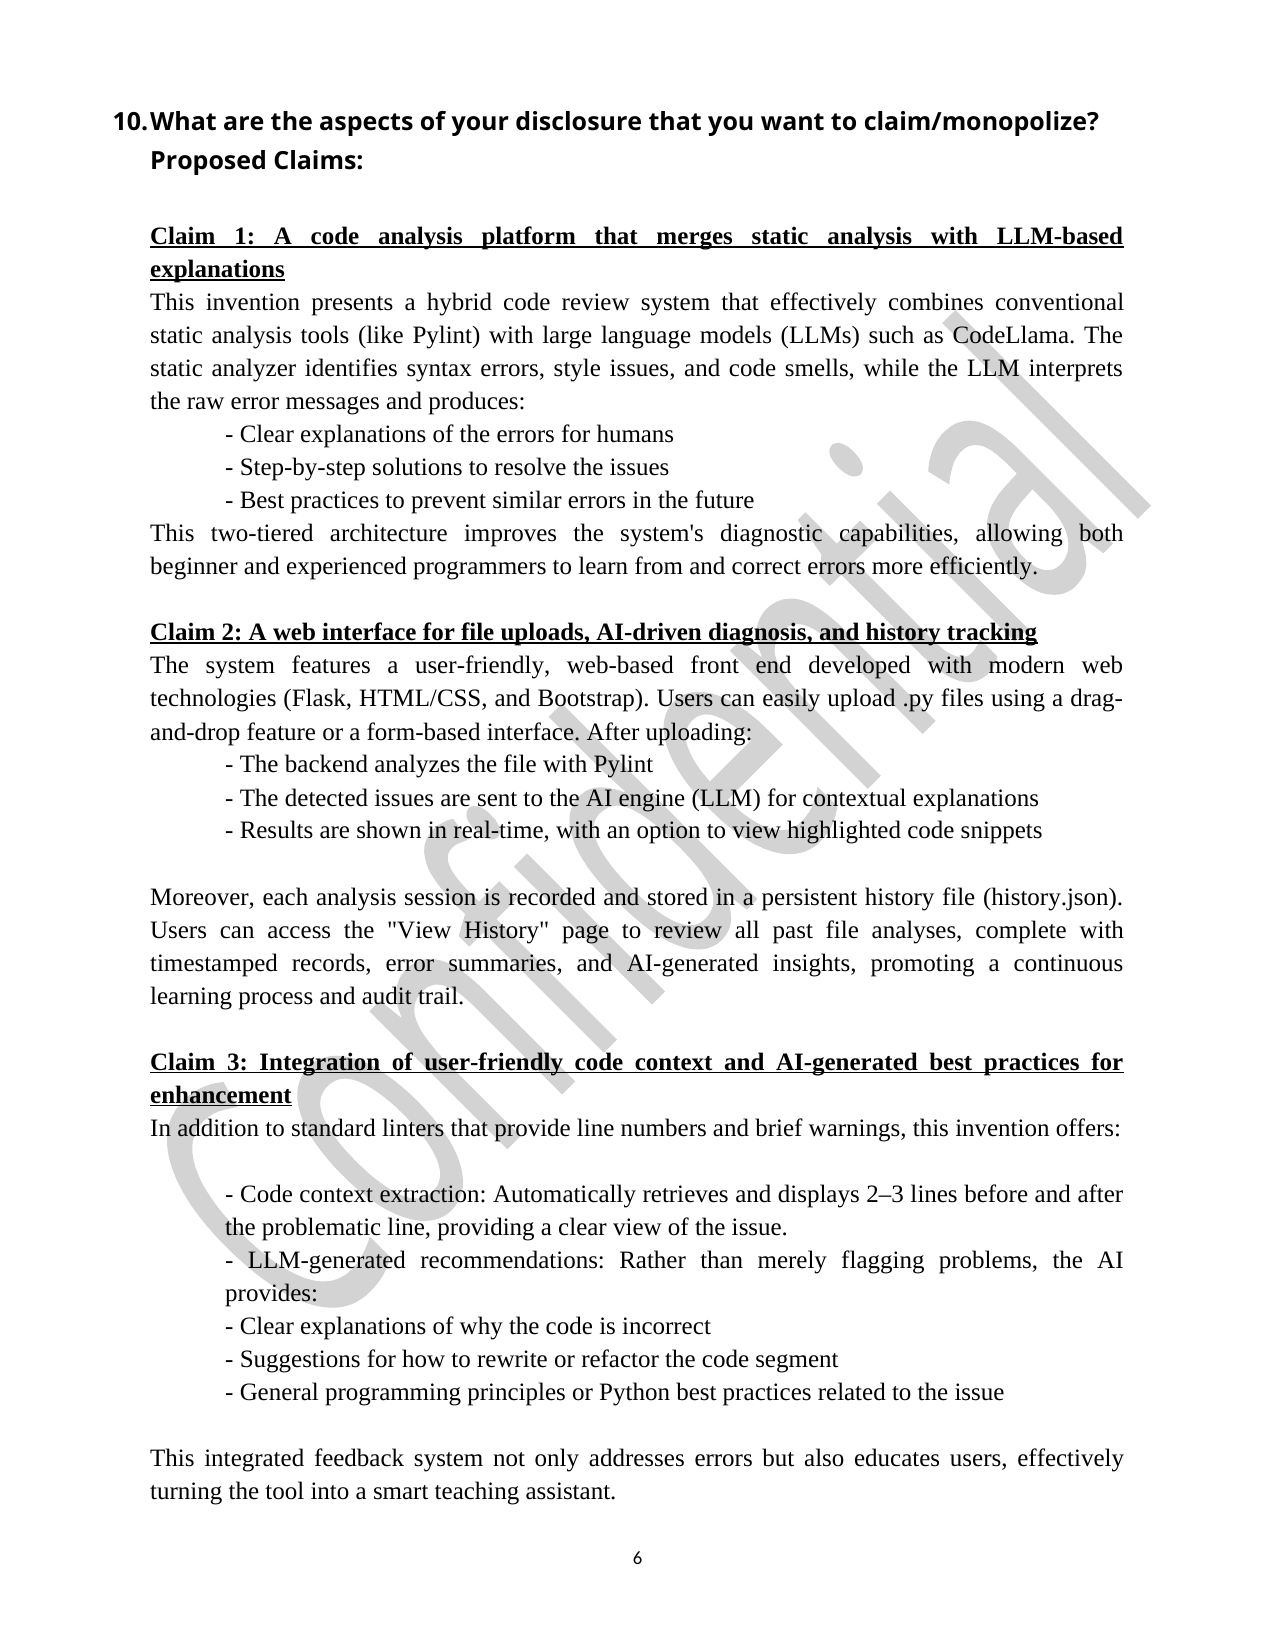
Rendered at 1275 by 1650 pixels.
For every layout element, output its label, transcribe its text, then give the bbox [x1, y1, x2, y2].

text Claim 1: A code analysis platform that merges static analysis with LLM-based explanations [150, 221, 1125, 283]
text - Clear explanations of why the code is incorrect [150, 1311, 1125, 1340]
text Proposed Claims: [150, 143, 1125, 177]
text - Clear explanations of the errors for humans [150, 419, 1125, 448]
text Claim 3: Integration of user-friendly code context and AI-generated best practices for enhancement [150, 1047, 1125, 1108]
text This integrated feedback system not only addresses errors but also educates users, effectively turning the tool into a smart teaching assistant. [150, 1443, 1125, 1505]
text Claim 2: A web interface for file uploads, AI-driven diagnosis, and history tracking [150, 617, 1125, 646]
text - Step-by-step solutions to resolve the issues [150, 452, 1125, 481]
text - LLM-generated recommendations: Rather than merely flagging problems, the AI provides: [225, 1245, 1125, 1307]
text The system features a user-friendly, web-based front end developed with modern web technologies (Flask, HTML/CSS, and Bootstrap). Users can easily upload .py files using a drag-and-drop feature or a form-based interface. After uploading: [150, 651, 1125, 745]
text - General programming principles or Python best practices related to the issue [150, 1377, 1125, 1406]
text This invention presents a hybrid code review system that effectively combines conventional static analysis tools (like Pylint) with large language models (LLMs) such as CodeLlama. The static analyzer identifies syntax errors, style issues, and code smells, while the LLM interprets the raw error messages and produces: [150, 287, 1125, 415]
text - Suggestions for how to rewrite or refactor the code segment [150, 1344, 1125, 1373]
text - Best practices to prevent similar errors in the future [150, 485, 1125, 514]
text Moreover, each analysis session is recorded and stored in a persistent history file (history.json). Users can access the "View History" page to review all past file analyses, complete with timestamped records, error summaries, and AI-generated insights, promoting a continuous learning process and audit trail. [150, 882, 1125, 1009]
list What are the aspects of your disclosure that you want to claim/monopolize? [112, 104, 1125, 138]
text This two-tiered architecture improves the system's diagnostic capabilities, allowing both beginner and experienced programmers to learn from and correct errors more efficiently. [150, 518, 1125, 580]
text - The backend analyzes the file with Pylint [150, 749, 1125, 778]
text In addition to standard linters that provide line numbers and brief warnings, this invention offers: [150, 1113, 1125, 1142]
text - The detected issues are sent to the AI engine (LLM) for contextual explanations [150, 783, 1125, 811]
text - Results are shown in real-time, with an option to view highlighted code snippets [150, 816, 1125, 844]
text - Code context extraction: Automatically retrieves and displays 2–3 lines before and after the problematic line, providing a clear view of the issue. [225, 1179, 1125, 1241]
